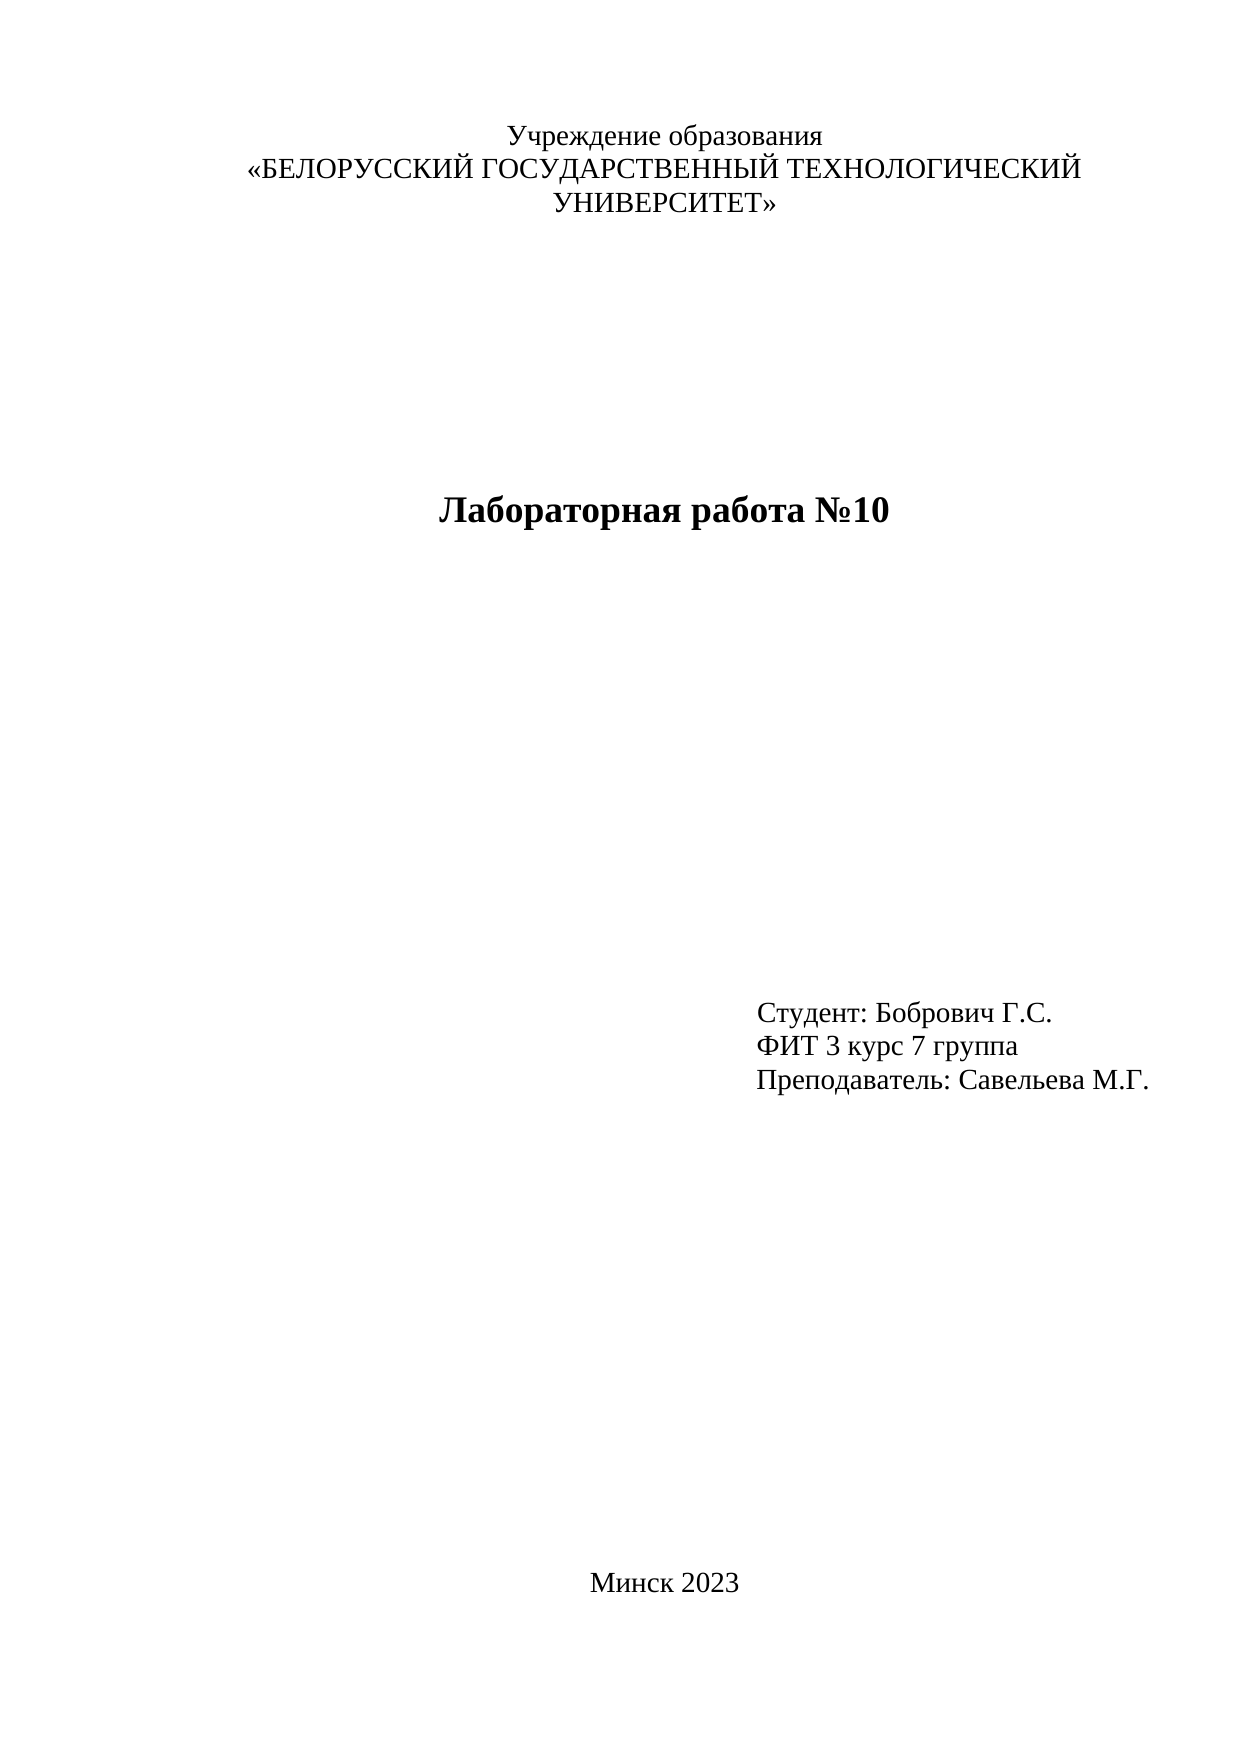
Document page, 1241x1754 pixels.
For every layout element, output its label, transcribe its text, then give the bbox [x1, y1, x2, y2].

text «БЕЛОРУССКИЙ ГОСУДАРСТВЕННЫЙ ТЕХНОЛОГИЧЕСКИЙ УНИВЕРСИТЕТ» [177, 152, 1152, 219]
text Минск 2023 [177, 1565, 1152, 1599]
text Лабораторная работа №10 [177, 487, 1152, 530]
text Преподаватель: Савельева М.Г. [177, 1062, 1152, 1096]
text Студент: Бобрович Г.С. [172, 995, 1152, 1028]
text Учреждение образования [177, 118, 1152, 152]
text ФИТ 3 курс 7 группа [177, 1028, 1152, 1062]
